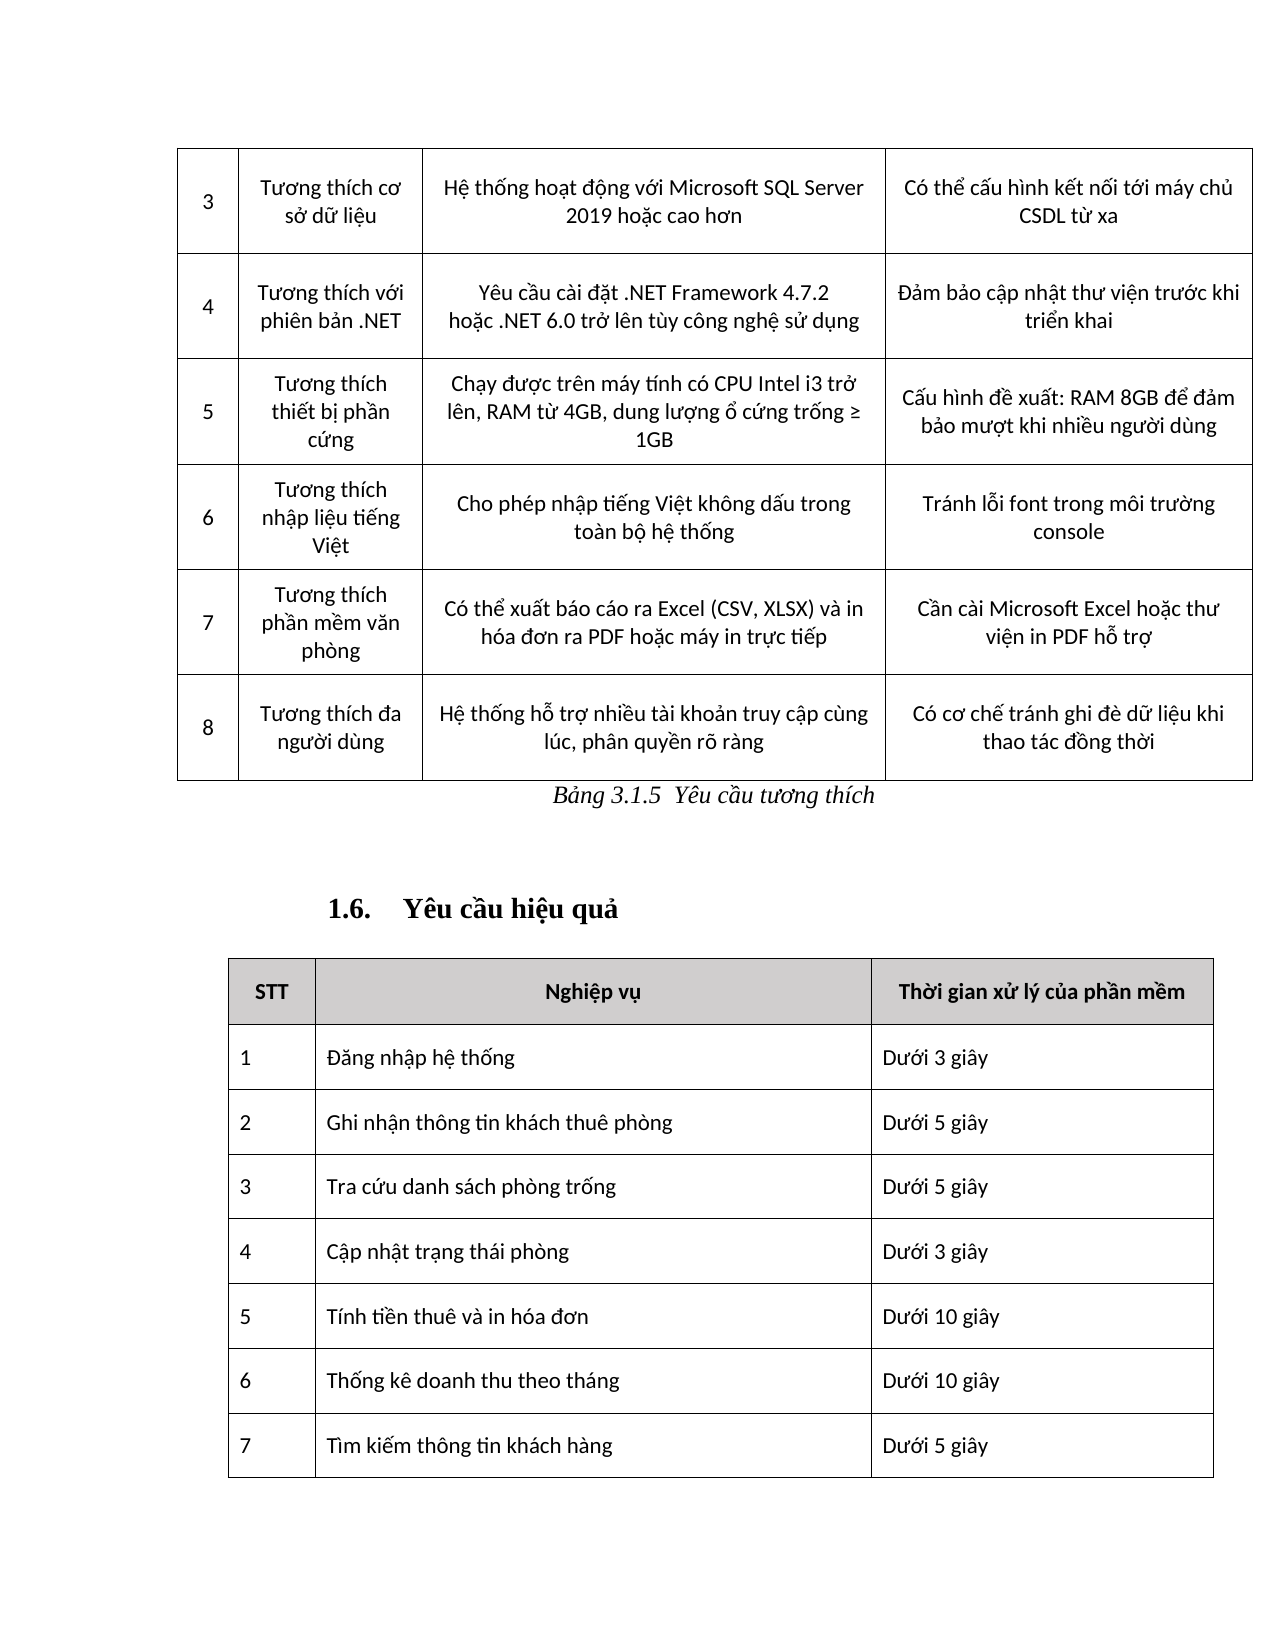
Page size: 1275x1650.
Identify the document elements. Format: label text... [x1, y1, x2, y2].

table_cell Hệ thống hỗ trợ nhiều tài khoản truy cập cùng lúc, phân quyền rõ ràng [423, 675, 885, 779]
table_cell 1 [229, 1025, 315, 1089]
table_cell Dưới 3 giây [872, 1219, 1213, 1283]
table_cell 5 [229, 1284, 315, 1348]
table_cell 4 [229, 1219, 315, 1283]
table_cell 5 [178, 359, 238, 464]
table_cell Tính tiền thuê và in hóa đơn [316, 1284, 871, 1348]
table_cell Thống kê doanh thu theo tháng [316, 1349, 871, 1412]
table_cell Dưới 5 giây [872, 1090, 1213, 1154]
table_cell Dưới 10 giây [872, 1349, 1213, 1412]
table_cell Tra cứu danh sách phòng trống [316, 1155, 871, 1218]
table_cell Tương thích thiết bị phần cứng [239, 359, 422, 464]
table_cell Tương thích cơ sở dữ liệu [239, 149, 422, 253]
table_cell 4 [178, 254, 238, 358]
table_cell Đăng nhập hệ thống [316, 1025, 871, 1089]
table_cell Chạy được trên máy tính có CPU Intel i3 trở lên, RAM từ 4GB, dung lượng ổ cứng trống ≥ 1GB [423, 359, 885, 464]
table_cell 3 [229, 1155, 315, 1218]
table_cell Cập nhật trạng thái phòng [316, 1219, 871, 1283]
text Bảng 3.1.5 Yêu cầu tương thích [477, 781, 1127, 809]
list Yêu cầu hiệu quả [327, 891, 1127, 924]
table_cell 2 [229, 1090, 315, 1154]
table_cell Dưới 5 giây [872, 1155, 1213, 1218]
table_cell Tìm kiếm thông tin khách hàng [316, 1414, 871, 1477]
table_cell Dưới 10 giây [872, 1284, 1213, 1348]
table_cell Tương thích nhập liệu tiếng Việt [239, 465, 422, 569]
table_cell Cần cài Microsoft Excel hoặc thư viện in PDF hỗ trợ [886, 570, 1252, 674]
table_cell Có cơ chế tránh ghi đè dữ liệu khi thao tác đồng thời [886, 675, 1252, 779]
table_cell Tương thích với phiên bản .NET [239, 254, 422, 358]
table_header Thời gian xử lý của phần mềm [872, 959, 1213, 1024]
table_cell 7 [229, 1414, 315, 1477]
table_cell 7 [178, 570, 238, 674]
table_cell Ghi nhận thông tin khách thuê phòng [316, 1090, 871, 1154]
table_cell Tương thích phần mềm văn phòng [239, 570, 422, 674]
table_cell Yêu cầu cài đặt .NET Framework 4.7.2 hoặc .NET 6.0 trở lên tùy công nghệ sử dụng [423, 254, 885, 358]
table_cell Tránh lỗi font trong môi trường console [886, 465, 1252, 569]
table_cell Cho phép nhập tiếng Việt không dấu trong toàn bộ hệ thống [423, 465, 885, 569]
table_cell Dưới 5 giây [872, 1414, 1213, 1477]
table_cell 8 [178, 675, 238, 779]
table_cell Tương thích đa người dùng [239, 675, 422, 779]
table_cell Có thể cấu hình kết nối tới máy chủ CSDL từ xa [886, 149, 1252, 253]
table_cell 3 [178, 149, 238, 253]
table_cell Đảm bảo cập nhật thư viện trước khi triển khai [886, 254, 1252, 358]
table_cell 6 [229, 1349, 315, 1412]
table_header STT [229, 959, 315, 1024]
table_cell Dưới 3 giây [872, 1025, 1213, 1089]
table_cell Hệ thống hoạt động với Microsoft SQL Server 2019 hoặc cao hơn [423, 149, 885, 253]
table_cell 6 [178, 465, 238, 569]
table_cell Cấu hình đề xuất: RAM 8GB để đảm bảo mượt khi nhiều người dùng [886, 359, 1252, 464]
table_header Nghiệp vụ [316, 959, 871, 1024]
table_cell Có thể xuất báo cáo ra Excel (CSV, XLSX) và in hóa đơn ra PDF hoặc máy in trực tiếp [423, 570, 885, 674]
